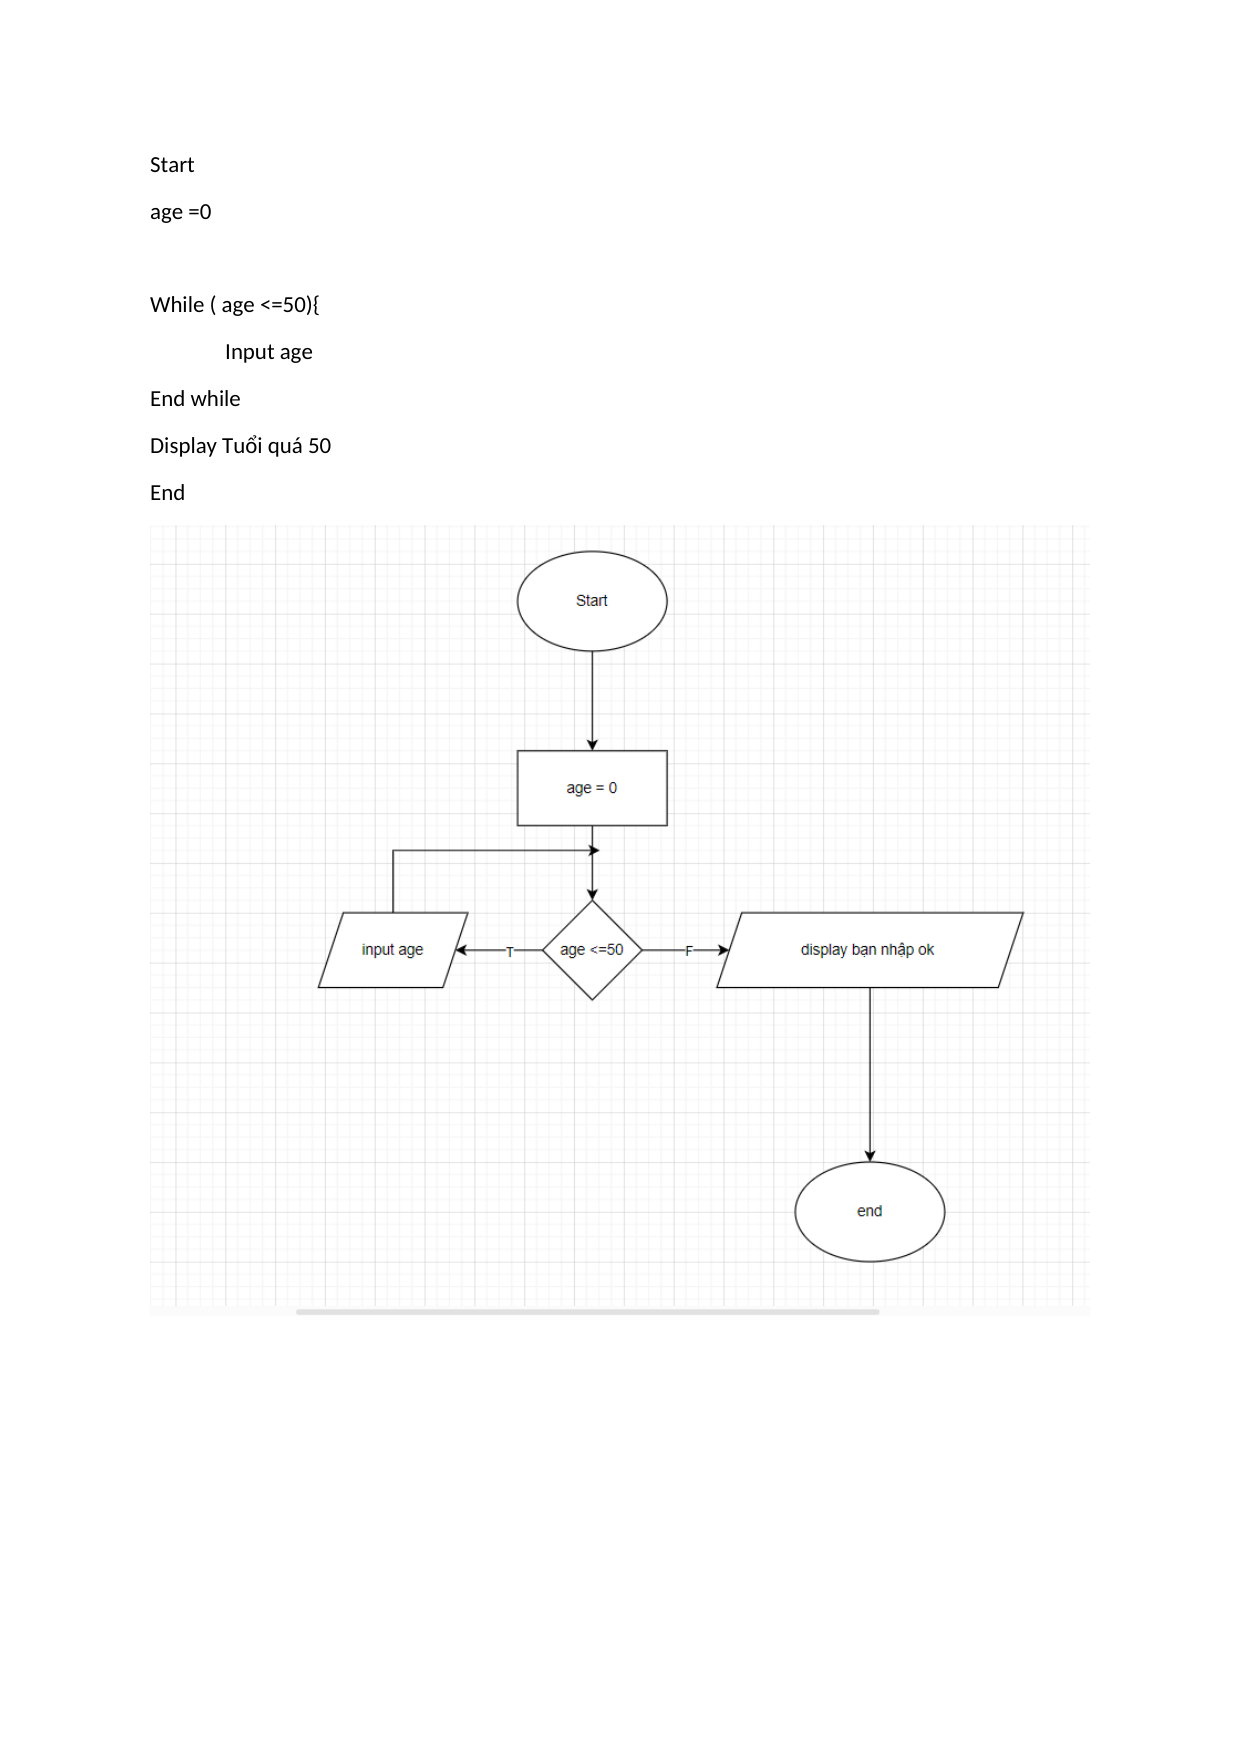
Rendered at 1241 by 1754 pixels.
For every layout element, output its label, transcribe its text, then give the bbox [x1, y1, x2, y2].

text Input age [150, 337, 1090, 366]
text Display Tuổi quá 50 [150, 431, 1090, 459]
text While ( age <=50){ [150, 291, 1090, 319]
text Start [150, 150, 1090, 178]
text End while [150, 384, 1090, 412]
text End [150, 478, 1090, 506]
text age =0 [150, 197, 1090, 225]
picture [150, 525, 1091, 1316]
